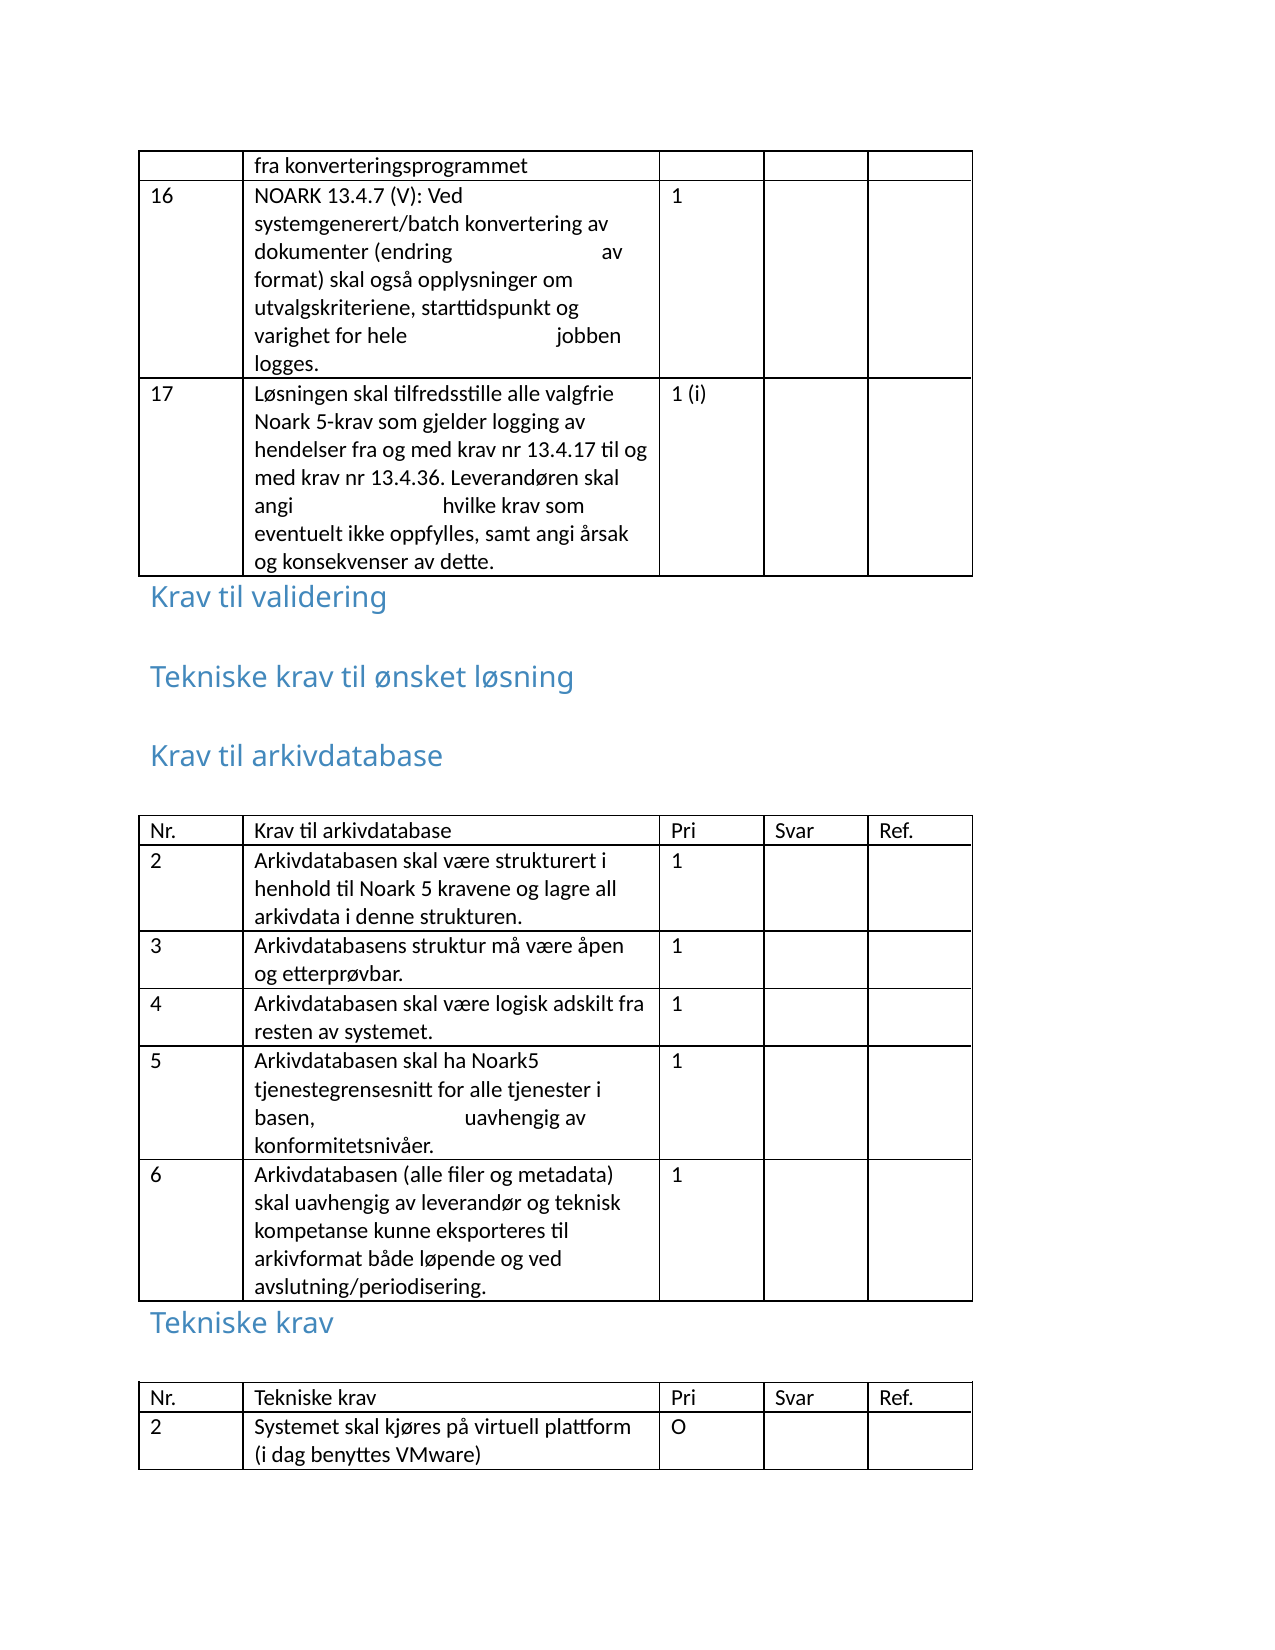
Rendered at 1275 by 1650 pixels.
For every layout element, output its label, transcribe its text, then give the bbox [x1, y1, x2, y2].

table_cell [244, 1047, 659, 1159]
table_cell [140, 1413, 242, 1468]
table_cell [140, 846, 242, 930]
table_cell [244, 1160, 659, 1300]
subtitle Krav til validering [150, 577, 1125, 656]
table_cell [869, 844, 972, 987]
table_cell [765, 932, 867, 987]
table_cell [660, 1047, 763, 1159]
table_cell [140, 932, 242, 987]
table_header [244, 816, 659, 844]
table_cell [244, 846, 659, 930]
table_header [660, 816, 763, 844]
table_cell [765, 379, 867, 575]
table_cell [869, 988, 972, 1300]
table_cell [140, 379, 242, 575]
subtitle Tekniske krav til ønsket løsning [150, 656, 1125, 735]
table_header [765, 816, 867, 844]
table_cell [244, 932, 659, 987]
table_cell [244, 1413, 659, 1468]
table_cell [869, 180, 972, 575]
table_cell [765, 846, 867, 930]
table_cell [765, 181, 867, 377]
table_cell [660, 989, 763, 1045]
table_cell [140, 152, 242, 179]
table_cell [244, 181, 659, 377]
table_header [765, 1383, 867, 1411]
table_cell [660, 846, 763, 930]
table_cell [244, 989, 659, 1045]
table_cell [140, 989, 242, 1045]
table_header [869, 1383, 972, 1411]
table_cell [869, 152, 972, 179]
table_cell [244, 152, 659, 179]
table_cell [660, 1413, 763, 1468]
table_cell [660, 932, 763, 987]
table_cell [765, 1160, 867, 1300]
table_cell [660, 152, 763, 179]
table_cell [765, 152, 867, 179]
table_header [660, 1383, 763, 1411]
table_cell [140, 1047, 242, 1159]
subtitle Tekniske krav [150, 1302, 1125, 1381]
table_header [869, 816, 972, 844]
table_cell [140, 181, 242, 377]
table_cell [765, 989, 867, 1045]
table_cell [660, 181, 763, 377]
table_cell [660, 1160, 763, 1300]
subtitle Krav til arkivdatabase [150, 735, 1125, 815]
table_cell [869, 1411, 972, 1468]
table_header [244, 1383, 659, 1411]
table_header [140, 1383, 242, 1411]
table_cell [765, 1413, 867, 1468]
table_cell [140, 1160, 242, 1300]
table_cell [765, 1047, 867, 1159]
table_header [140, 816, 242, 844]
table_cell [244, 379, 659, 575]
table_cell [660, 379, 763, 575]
